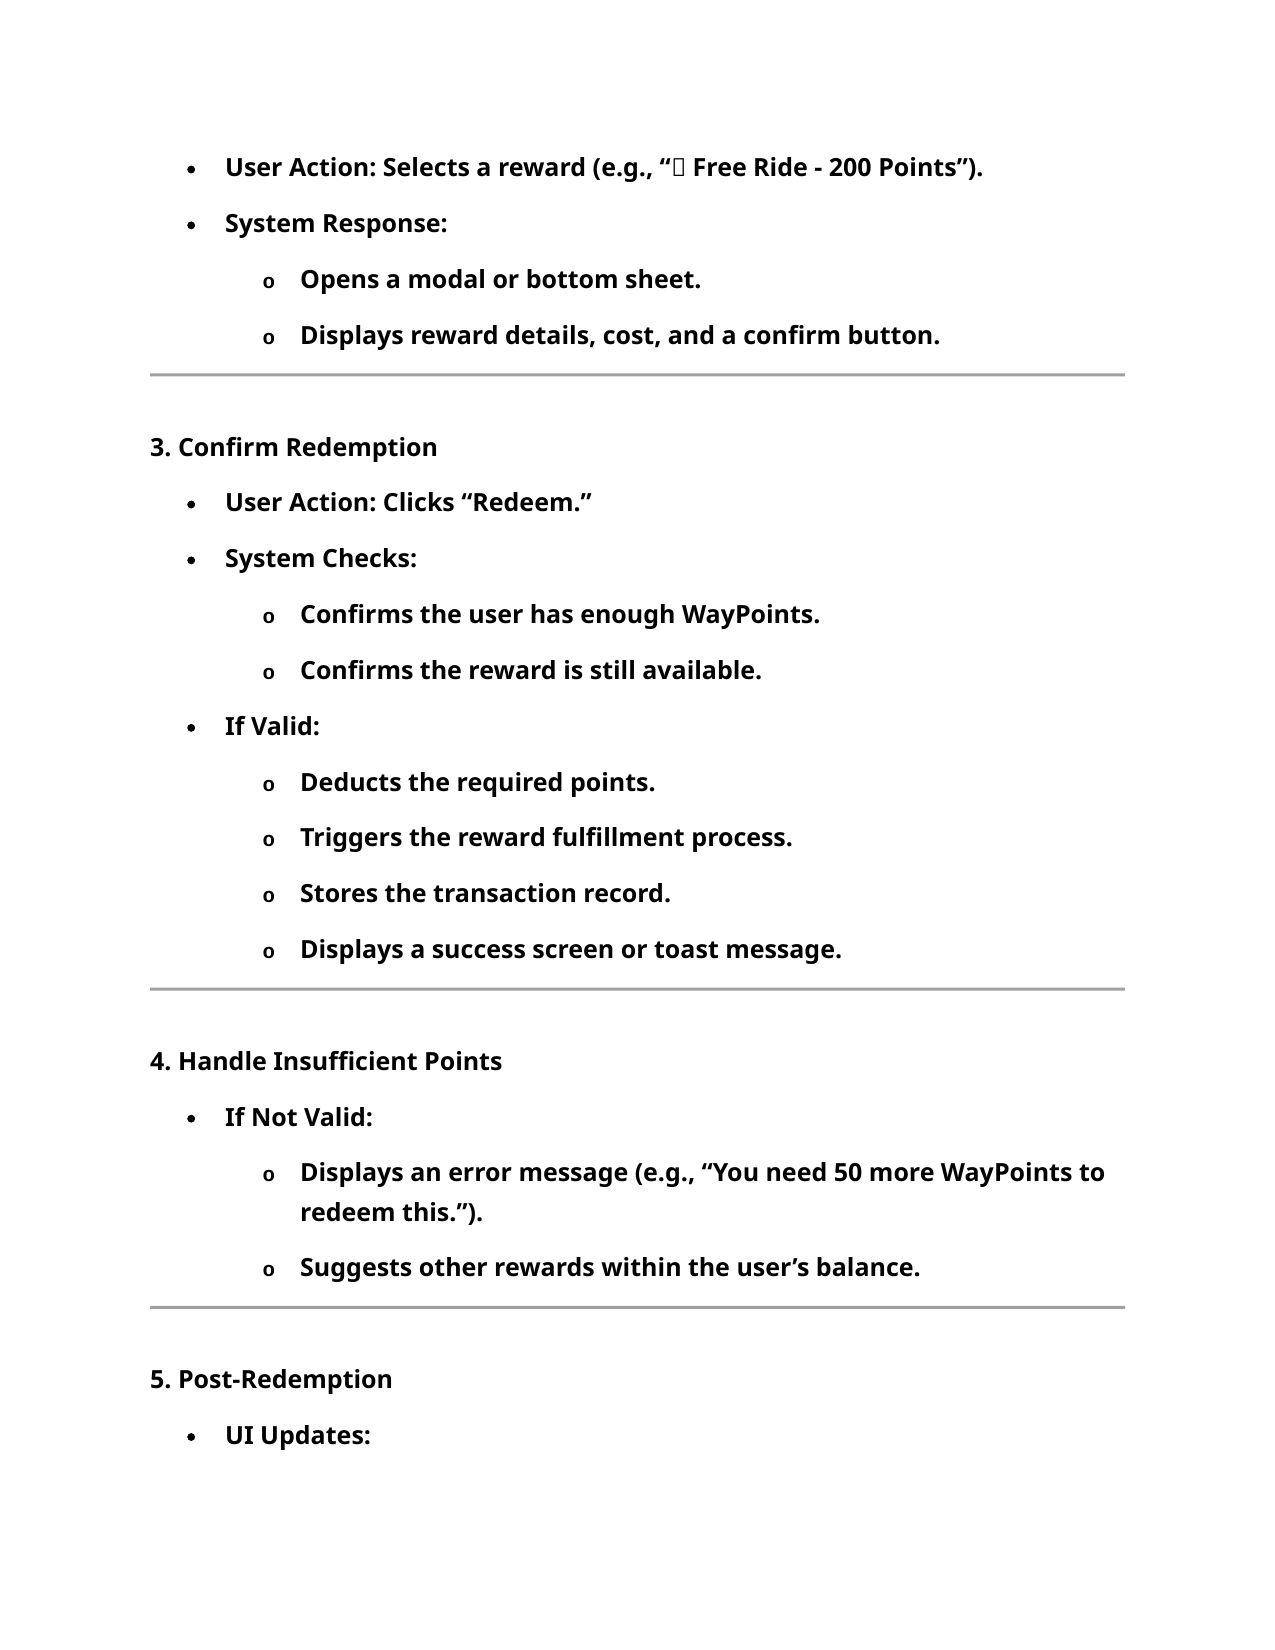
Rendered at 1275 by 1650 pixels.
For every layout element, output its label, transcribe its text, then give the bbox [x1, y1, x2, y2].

list Displays a success screen or toast message. [262, 932, 1125, 966]
text 4. Handle Insufficient Points [150, 1043, 1125, 1077]
list If Valid: [187, 708, 1125, 742]
list Triggers the reward fulfillment process. [262, 820, 1125, 854]
list User Action: Clicks “Redeem.” [187, 485, 1125, 519]
list System Response: [187, 206, 1125, 240]
list Stores the transaction record. [262, 876, 1125, 910]
list Confirms the reward is still available. [262, 652, 1125, 687]
list Displays an error message (e.g., “You need 50 more WayPoints to redeem this.”). [262, 1155, 1125, 1228]
list Suggests other rewards within the user’s balance. [262, 1250, 1125, 1284]
text 3. Confirm Redemption [150, 429, 1125, 463]
list If Not Valid: [187, 1099, 1125, 1133]
text 5. Post-Redemption [150, 1362, 1125, 1396]
list User Action: Selects a reward (e.g., “🎁 Free Ride - 200 Points”). [187, 150, 1125, 184]
list Confirms the user has enough WayPoints. [262, 597, 1125, 631]
list UI Updates: [187, 1417, 1125, 1452]
list System Checks: [187, 541, 1125, 575]
list Displays reward details, cost, and a confirm button. [262, 317, 1125, 352]
list Opens a modal or bottom sheet. [262, 262, 1125, 296]
list Deducts the required points. [262, 764, 1125, 798]
